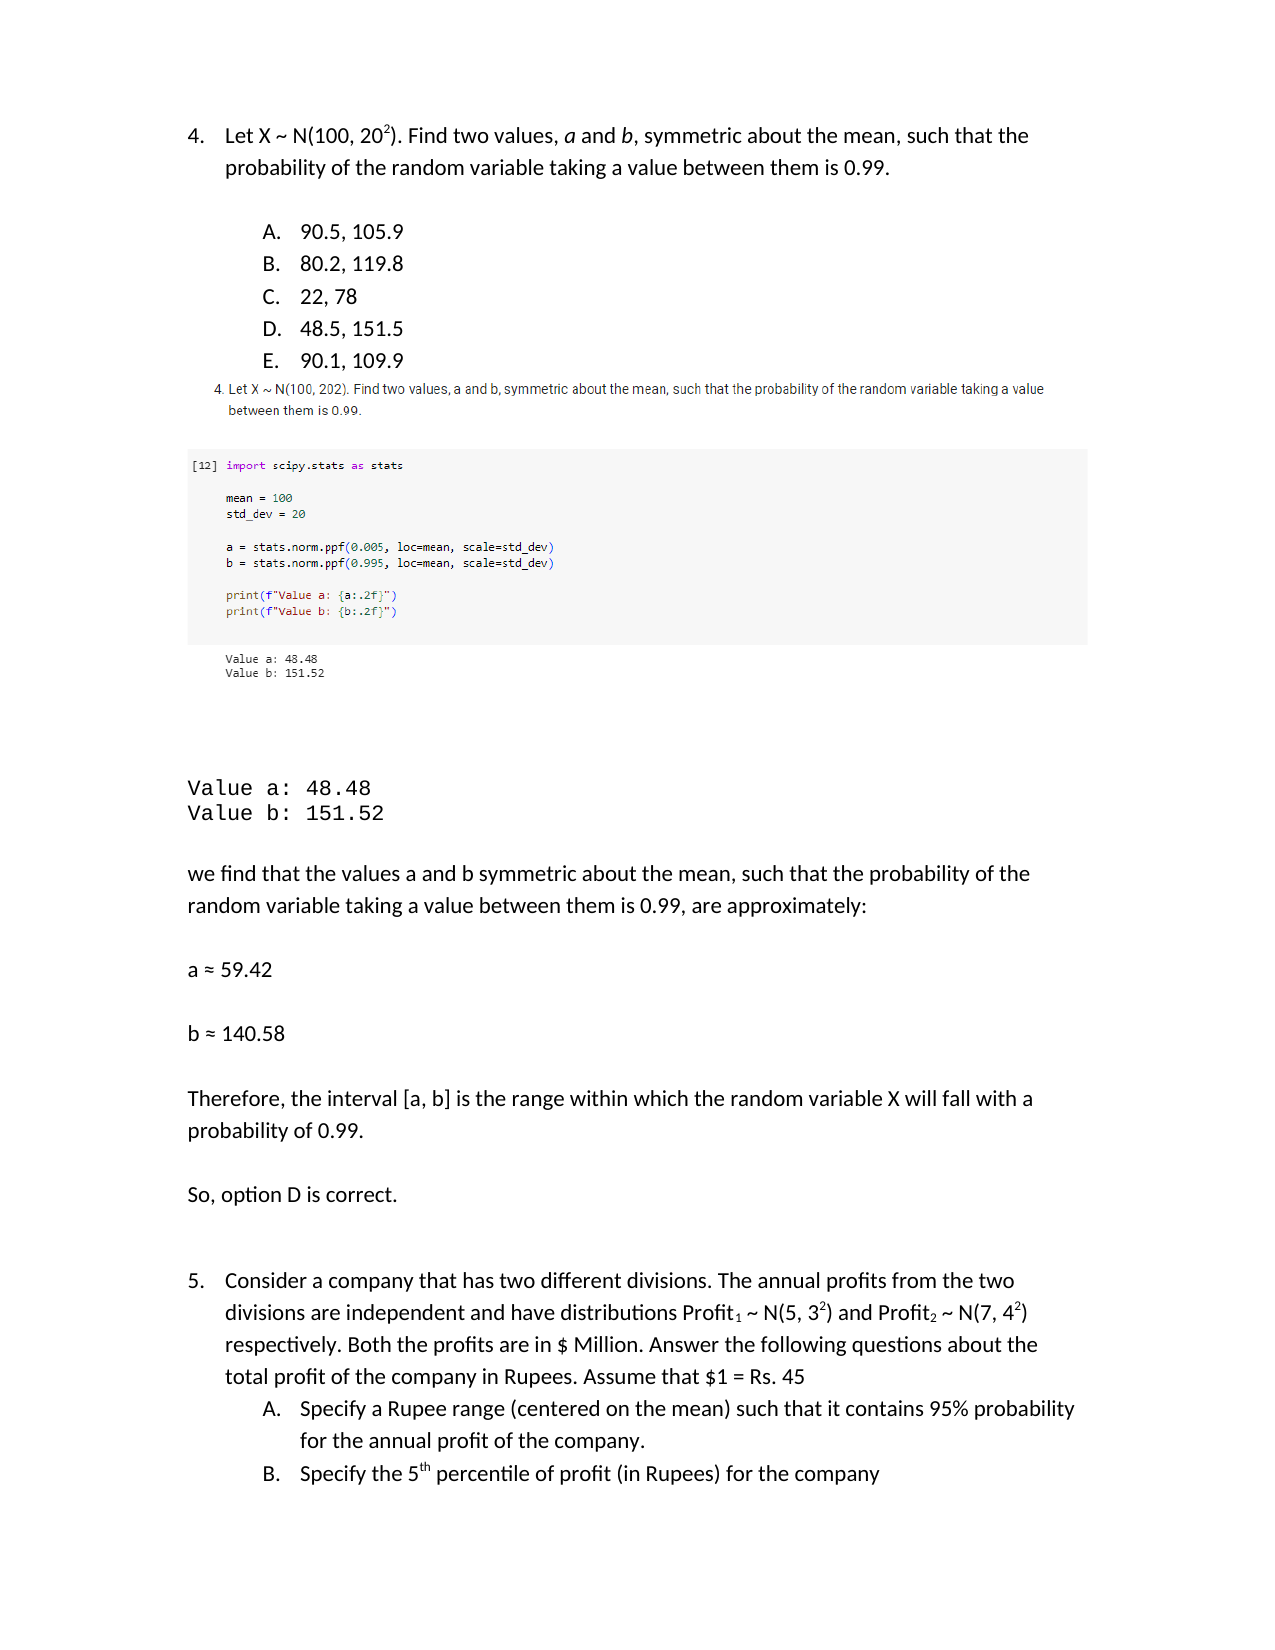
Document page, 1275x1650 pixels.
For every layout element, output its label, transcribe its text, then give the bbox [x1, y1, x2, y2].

text we find that the values a and b symmetric about the mean, such that the probability of the random variable taking a value between them is 0.99, are approximately: [187, 859, 1087, 919]
list Let X ~ N(100, 202). Find two values, a and b, symmetric about the mean, such that the probability of the random variable taking a value between them is 0.99. [187, 121, 1087, 181]
text b ≈ 140.58 [187, 1019, 1087, 1048]
list 90.5, 105.9 [262, 217, 1087, 245]
text Value a: 48.48 [187, 777, 1087, 802]
list 90.1, 109.9 [262, 346, 1087, 374]
text So, option D is correct. [187, 1181, 1087, 1208]
text Therefore, the interval [a, b] is the range within which the random variable X will fall with a probability of 0.99. [187, 1084, 1087, 1144]
list 48.5, 151.5 [262, 314, 1087, 342]
picture [187, 378, 1088, 699]
text a ≈ 59.42 [187, 955, 1087, 983]
text Value b: 151.52 [187, 802, 1087, 826]
list 22, 78 [262, 282, 1087, 310]
list Consider a company that has two different divisions. The annual profits from the two divisions are independent and have distributions Profit1 ~ N(5, 32) and Profit2 ~ N(7, 42) respectively. Both the profits are in $ Million. Answer the following questions about the total profit of the company in Rupees. Assume that $1 = Rs. 45 [187, 1266, 1087, 1390]
list 80.2, 119.8 [262, 249, 1087, 278]
list Specify the 5th percentile of profit (in Rupees) for the company [262, 1459, 1087, 1487]
list Specify a Rupee range (centered on the mean) such that it contains 95% probability for the annual profit of the company. [262, 1394, 1087, 1455]
